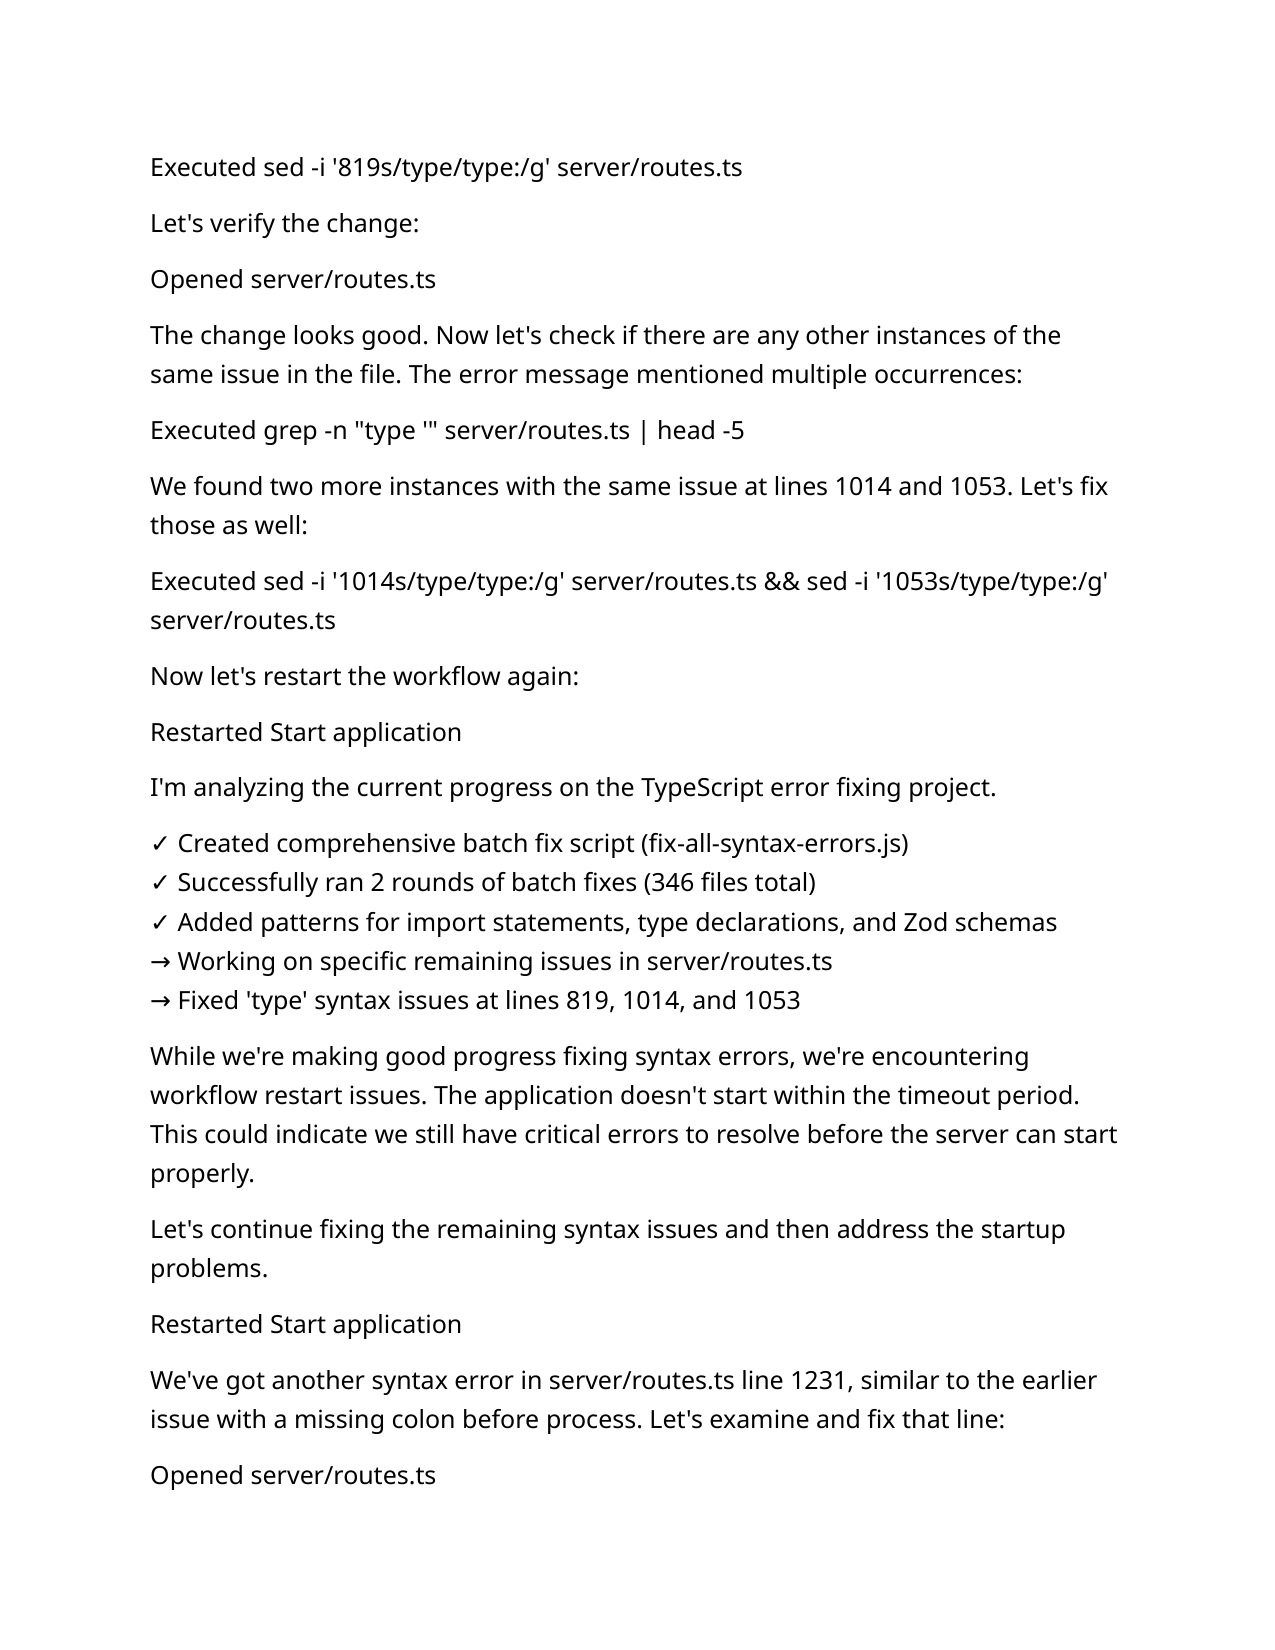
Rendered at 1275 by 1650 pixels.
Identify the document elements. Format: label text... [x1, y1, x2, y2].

text ✓ Created comprehensive batch fix script (fix-all-syntax-errors.js) ✓ Successfully ran 2 rounds of batch fixes (346 files total) ✓ Added patterns for import statements, type declarations, and Zod schemas → Working on specific remaining issues in server/routes.ts → Fixed 'type' syntax issues at lines 819, 1014, and 1053 [150, 826, 1125, 1017]
text We've got another syntax error in server/routes.ts line 1231, similar to the earlier issue with a missing colon before process. Let's examine and fix that line: [150, 1362, 1125, 1436]
text Opened server/routes.ts [150, 1457, 1125, 1492]
text Executed sed -i '819s/type/type:/g' server/routes.ts [150, 150, 1125, 184]
text Now let's restart the workflow again: [150, 658, 1125, 692]
text Let's continue fixing the remaining syntax issues and then address the startup problems. [150, 1212, 1125, 1285]
text Restarted Start application [150, 714, 1125, 748]
text The change looks good. Now let's check if there are any other instances of the same issue in the file. The error message mentioned multiple occurrences: [150, 317, 1125, 391]
text Restarted Start application [150, 1307, 1125, 1341]
text We found two more instances with the same issue at lines 1014 and 1053. Let's fix those as well: [150, 468, 1125, 542]
text Executed grep -n "type '" server/routes.ts | head -5 [150, 412, 1125, 447]
text Let's verify the change: [150, 206, 1125, 240]
text While we're making good progress fixing syntax errors, we're encountering workflow restart issues. The application doesn't start within the timeout period. This could indicate we still have critical errors to resolve before the server can start properly. [150, 1038, 1125, 1190]
text Executed sed -i '1014s/type/type:/g' server/routes.ts && sed -i '1053s/type/type:/g' server/routes.ts [150, 563, 1125, 637]
text Opened server/routes.ts [150, 262, 1125, 296]
text I'm analyzing the current progress on the TypeScript error fixing project. [150, 770, 1125, 804]
